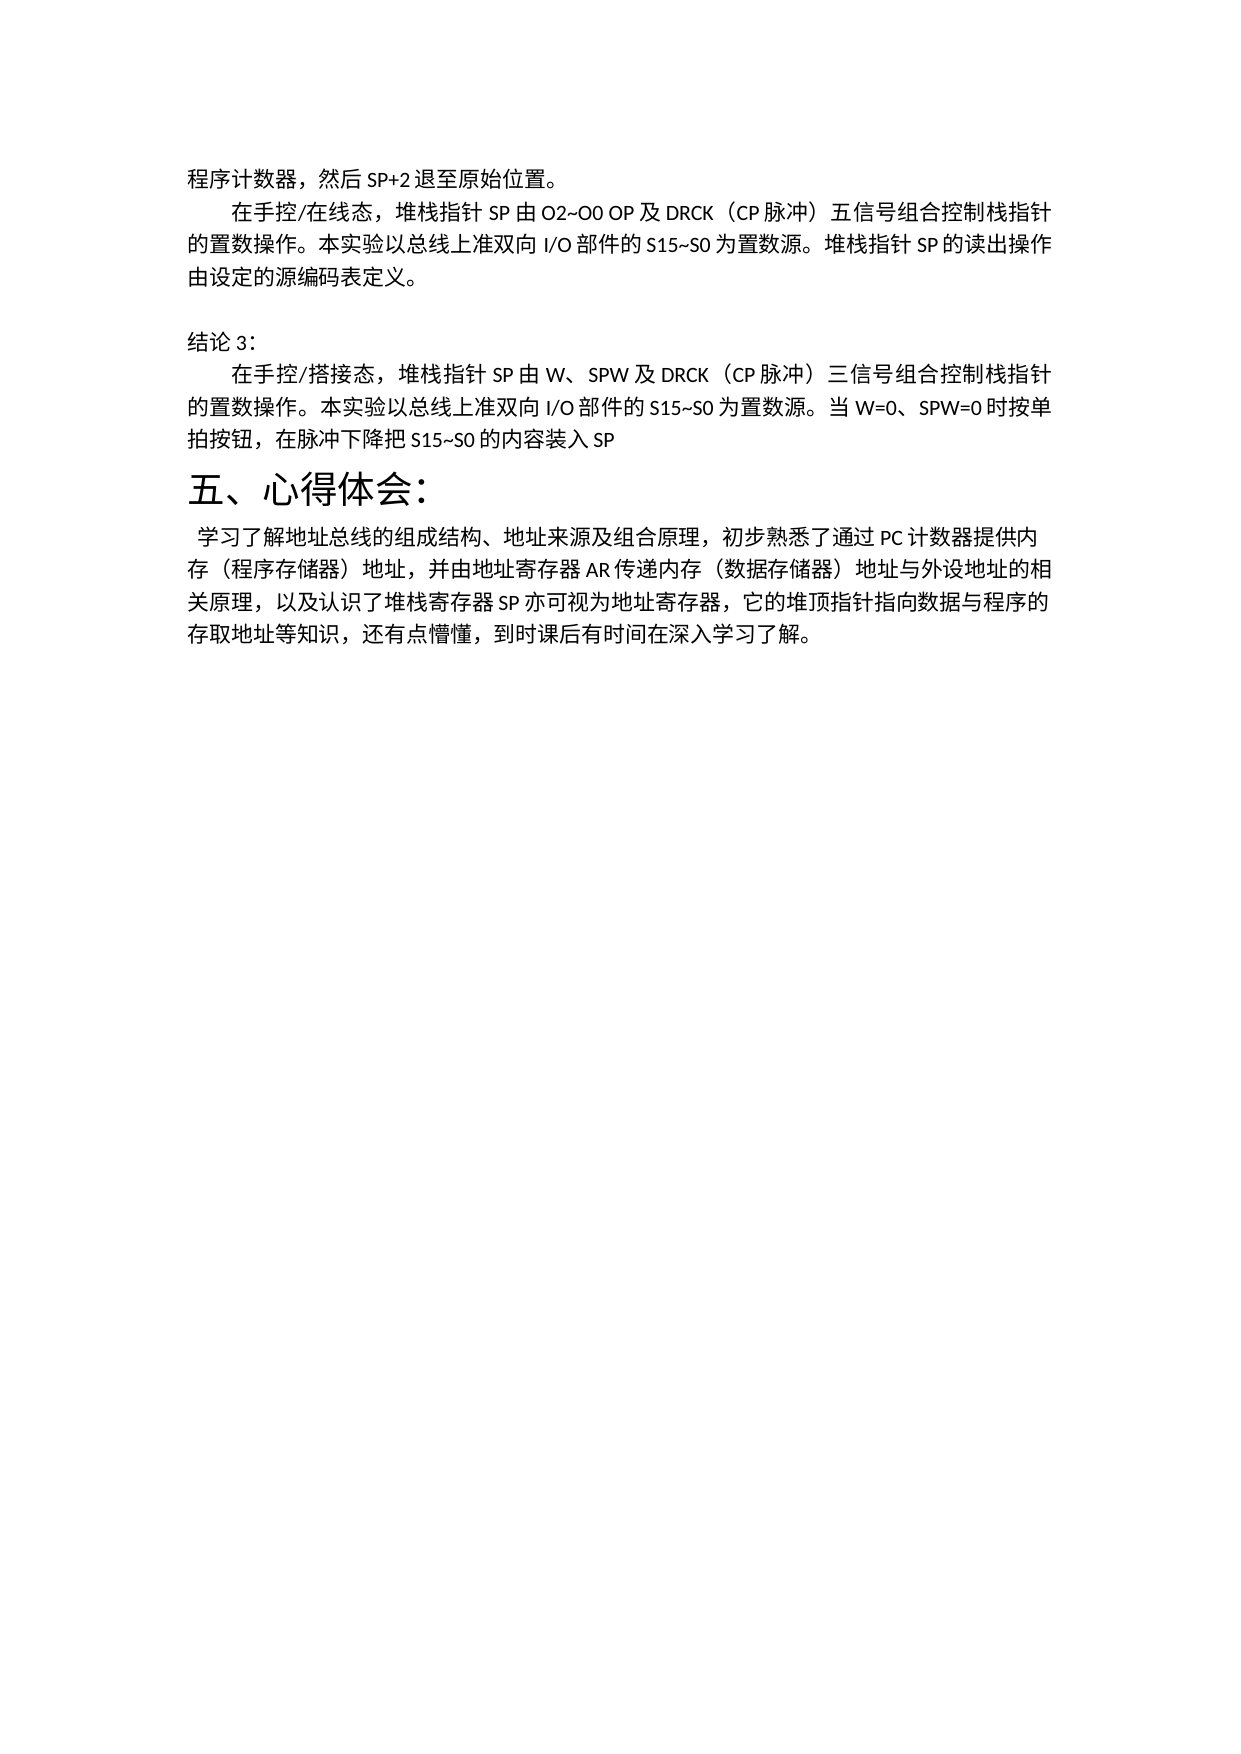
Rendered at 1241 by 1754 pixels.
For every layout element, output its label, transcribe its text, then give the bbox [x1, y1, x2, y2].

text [187, 162, 1053, 194]
list 学习了解地址总线的组成结构、地址来源及组合原理，初步熟悉了通过PC计数器提供内存（程序存储器）地址，并由地址寄存器AR传递内存（数据存储器）地址与外设地址的相关原理，以及认识了堆栈寄存器SP亦可视为地址寄存器，它的堆顶指针指向数据与程序的存取地址等知识，还有点懵懂，到时课后有时间在深入学习了解。 [187, 519, 1053, 649]
text 在手控/在线态，堆栈指针SP由O2~O0 OP及DRCK（CP脉冲）五信号组合控制栈指针的置数操作。本实验以总线上准双向I/O部件的S15~S0为置数源。堆栈指针SP的读出操作由设定的源编码表定义。 [187, 194, 1053, 292]
text 结论3： [187, 324, 1053, 357]
list 心得体会： [187, 454, 1053, 519]
text 在手控/搭接态，堆栈指针SP由W、SPW及DRCK（CP脉冲）三信号组合控制栈指针的置数操作。本实验以总线上准双向I/O部件的S15~S0为置数源。当W=0、SPW=0时按单拍按钮，在脉冲下降把S15~S0的内容装入SP [187, 357, 1053, 454]
